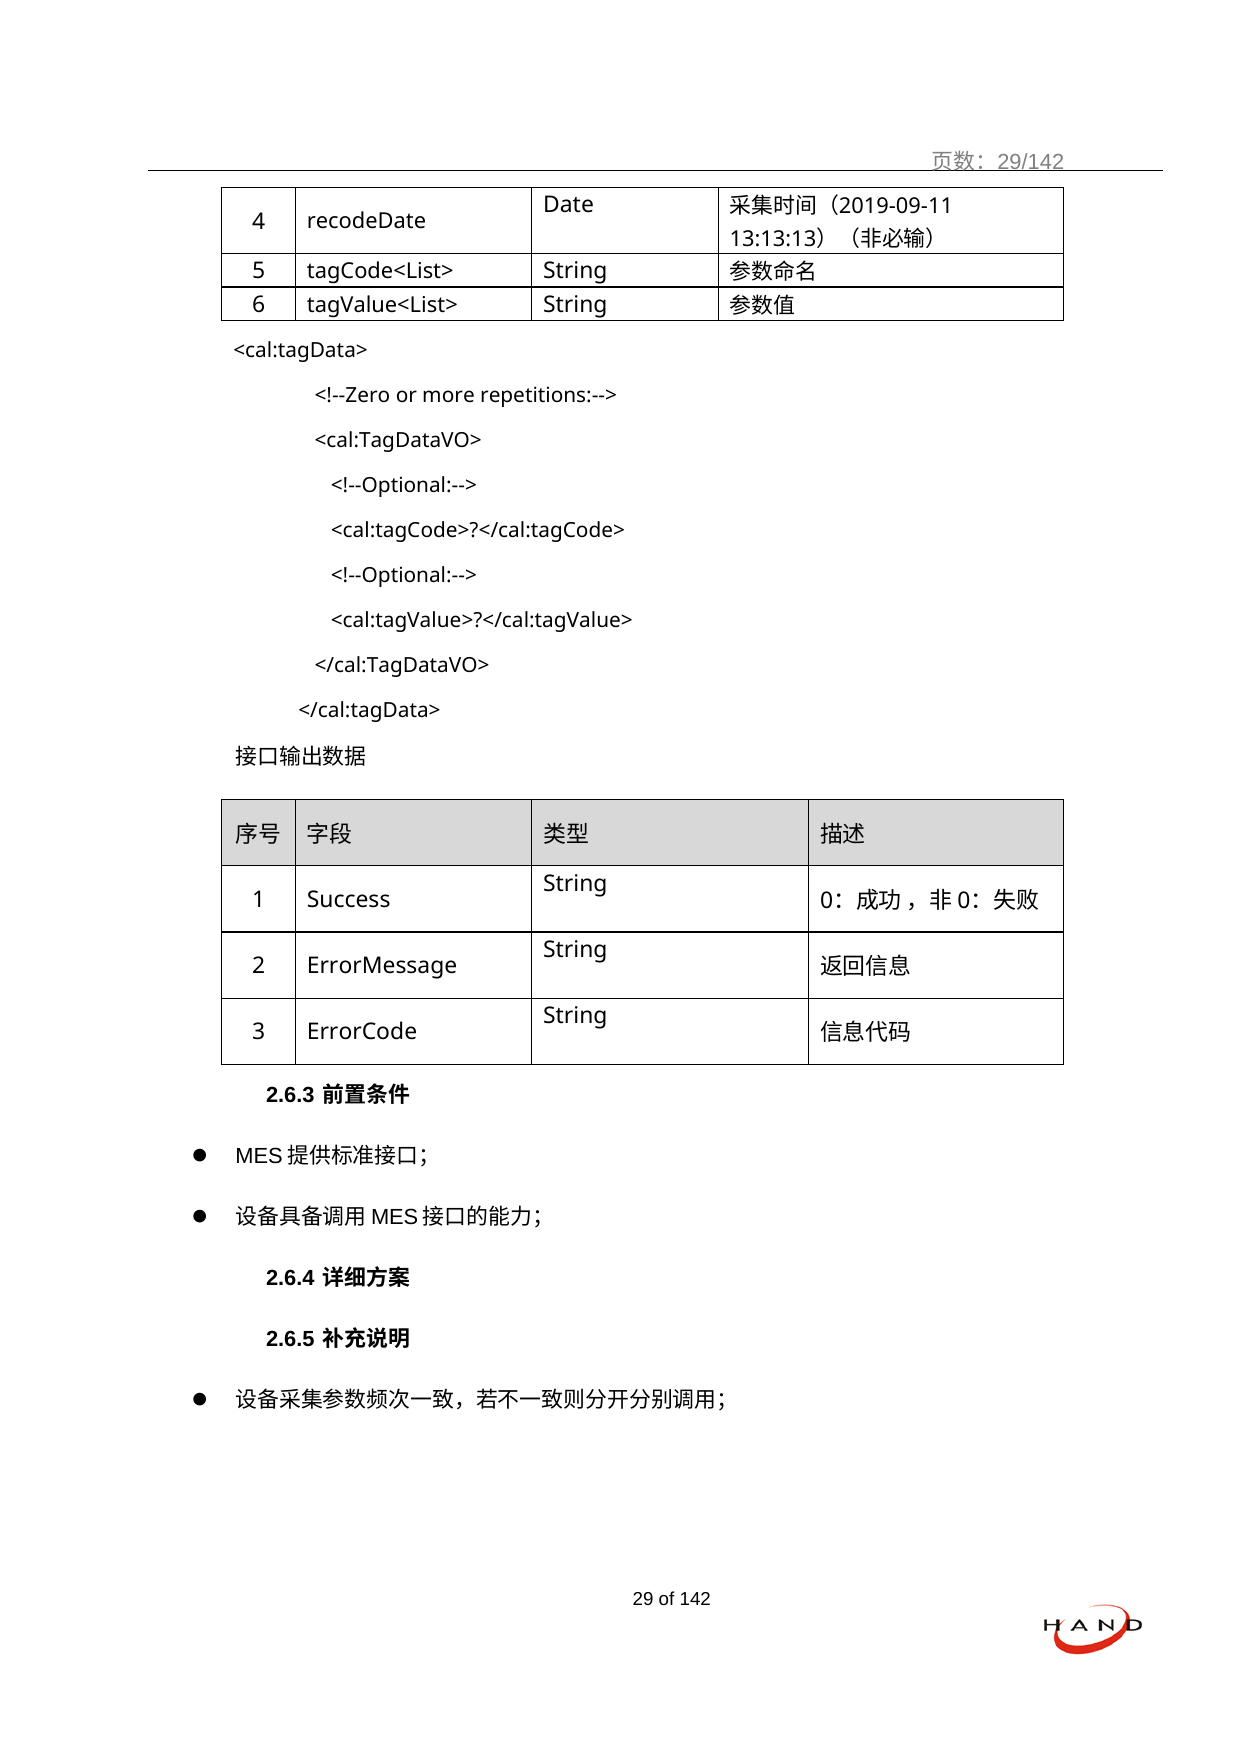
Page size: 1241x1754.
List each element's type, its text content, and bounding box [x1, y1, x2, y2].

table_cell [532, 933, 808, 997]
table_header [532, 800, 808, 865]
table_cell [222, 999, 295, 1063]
text </cal:tagData> [191, 693, 1152, 726]
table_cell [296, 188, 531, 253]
text <!--Zero or more repetitions:--> [191, 378, 1152, 411]
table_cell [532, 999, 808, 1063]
subtitle 详细方案 [266, 1259, 1152, 1292]
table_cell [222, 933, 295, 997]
subtitle 补充说明 [266, 1320, 1152, 1353]
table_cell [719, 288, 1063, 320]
list 设备具备调用MES接口的能力； [148, 1199, 1152, 1231]
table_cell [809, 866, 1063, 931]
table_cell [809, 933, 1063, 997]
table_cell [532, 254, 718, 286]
text <!--Optional:--> [191, 558, 1152, 591]
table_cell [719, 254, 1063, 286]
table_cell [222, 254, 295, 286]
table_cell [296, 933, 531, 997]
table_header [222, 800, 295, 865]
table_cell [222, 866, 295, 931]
text <cal:TagDataVO> [191, 423, 1152, 456]
picture [1037, 1591, 1151, 1672]
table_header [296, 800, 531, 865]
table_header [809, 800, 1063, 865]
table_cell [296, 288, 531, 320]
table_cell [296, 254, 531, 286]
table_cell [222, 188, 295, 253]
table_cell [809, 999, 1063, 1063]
list 设备采集参数频次一致，若不一致则分开分别调用； [148, 1381, 1152, 1414]
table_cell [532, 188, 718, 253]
text </cal:TagDataVO> [191, 648, 1152, 681]
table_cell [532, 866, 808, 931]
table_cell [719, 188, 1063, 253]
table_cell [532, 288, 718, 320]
text <cal:tagData> [191, 333, 1152, 366]
text <cal:tagCode>?</cal:tagCode> [191, 513, 1152, 546]
text <!--Optional:--> [191, 468, 1152, 501]
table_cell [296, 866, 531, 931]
text 接口输出数据 [191, 738, 1152, 771]
subtitle 前置条件 [266, 1077, 1152, 1109]
list MES提供标准接口； [148, 1138, 1152, 1170]
text <cal:tagValue>?</cal:tagValue> [191, 603, 1152, 636]
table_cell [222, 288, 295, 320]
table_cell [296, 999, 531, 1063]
